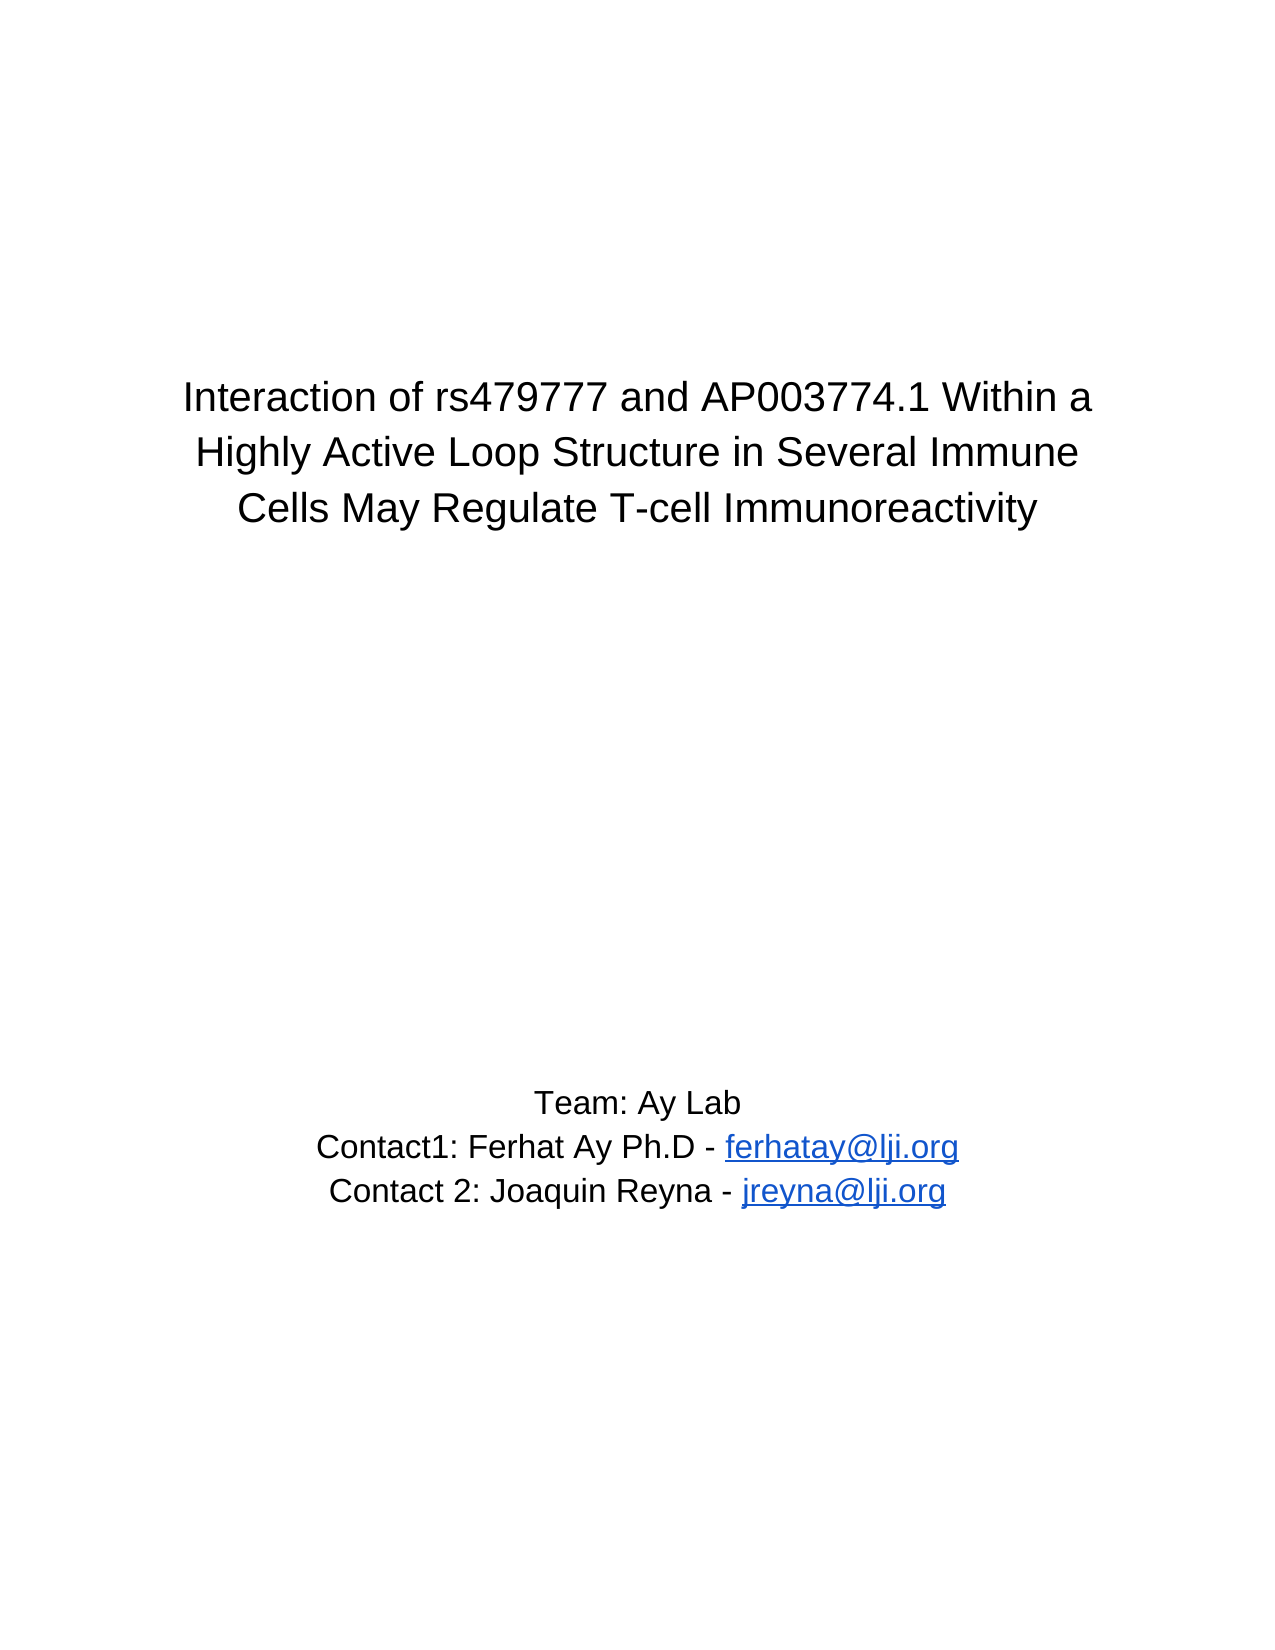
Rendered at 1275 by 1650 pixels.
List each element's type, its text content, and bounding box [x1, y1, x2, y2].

subtitle Interaction of rs479777 and AP003774.1 Within a Highly Active Loop Structure in Several Immune Cells May Regulate T-cell Immunoreactivity [150, 373, 1125, 531]
text Contact 2: Joaquin Reyna - jreyna@lji.org [150, 1171, 1125, 1209]
text Contact1: Ferhat Ay Ph.D - ferhatay@lji.org [150, 1127, 1125, 1165]
text Team: Ay Lab [150, 1083, 1125, 1121]
